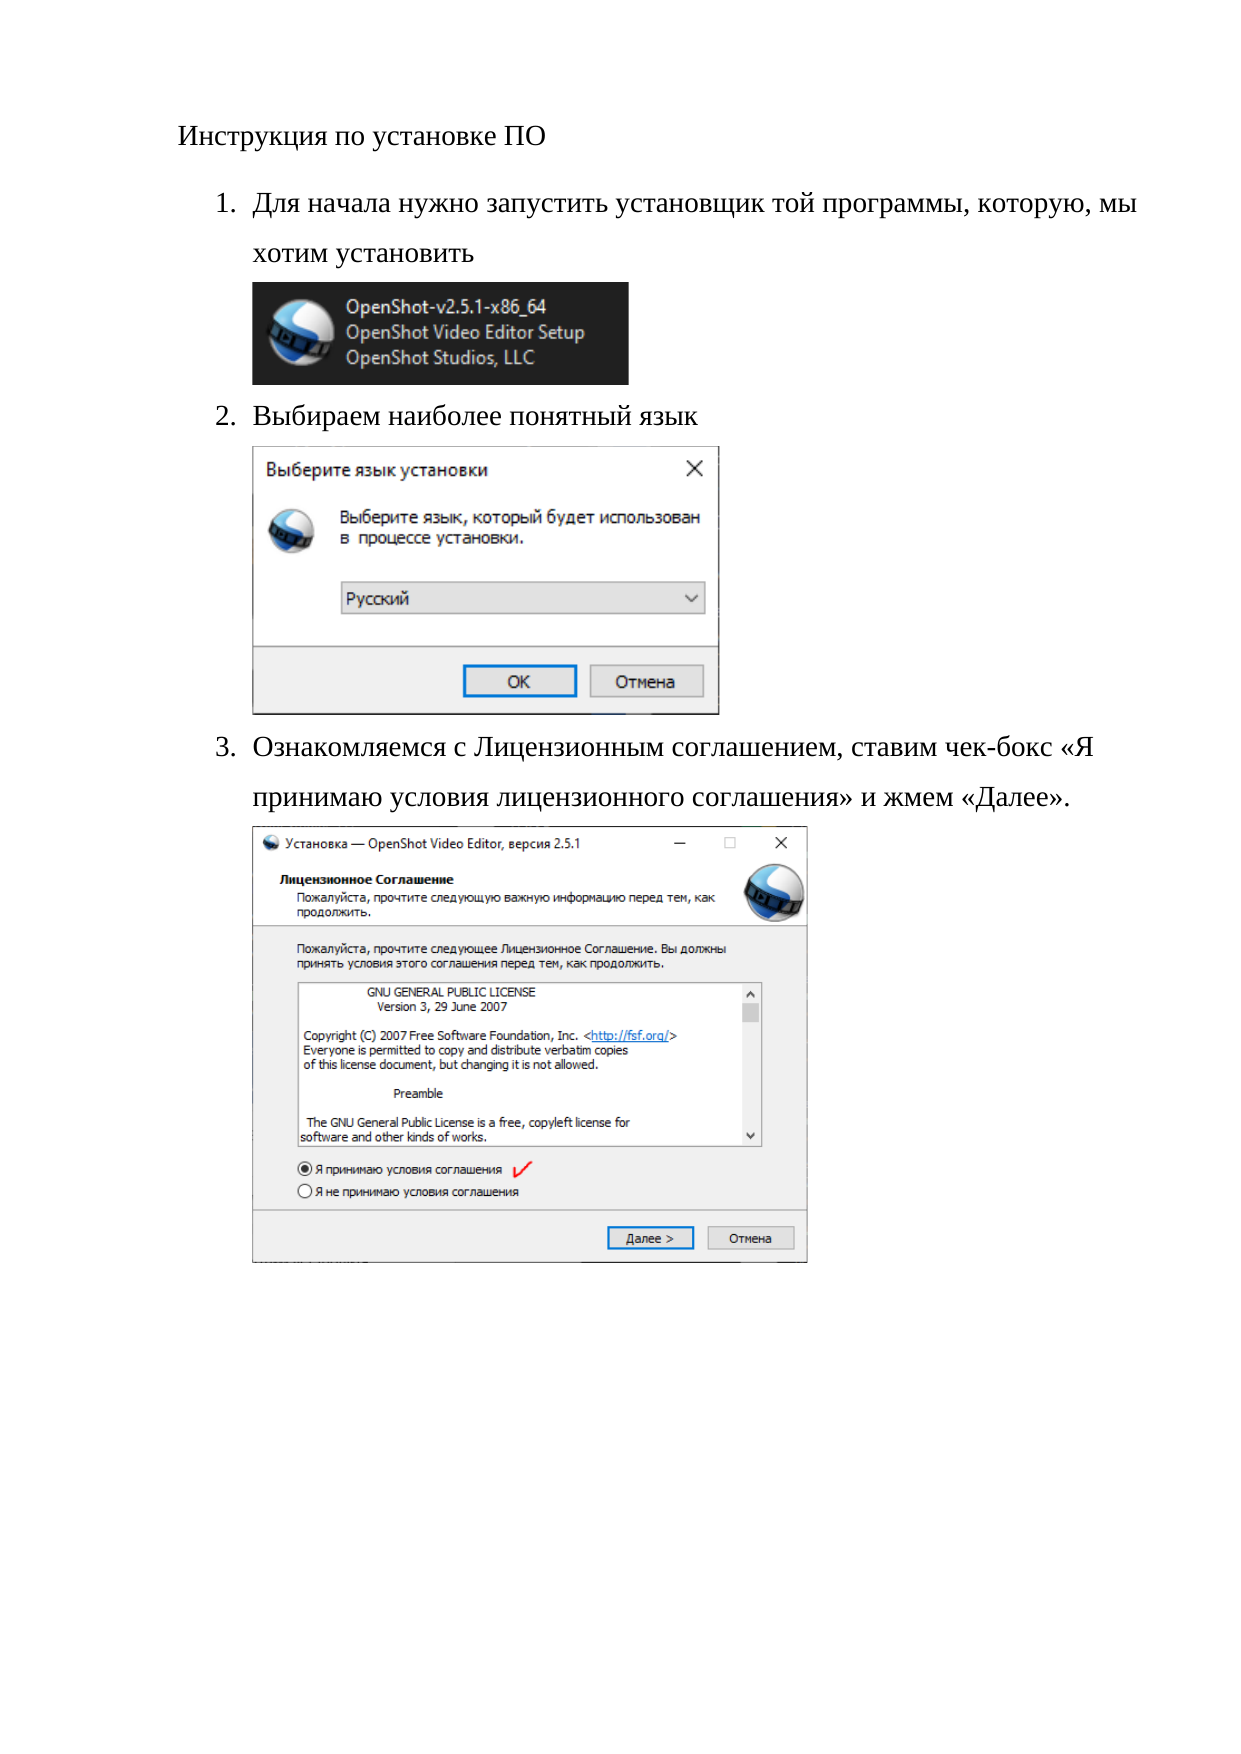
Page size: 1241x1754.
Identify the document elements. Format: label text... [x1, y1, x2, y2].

list Для начала нужно запустить установщик той программы, которую, мы хотим установить [215, 185, 1152, 384]
text Инструкция по установке ПО [177, 118, 1152, 152]
picture [252, 446, 720, 715]
picture [252, 826, 808, 1263]
picture [252, 282, 629, 385]
